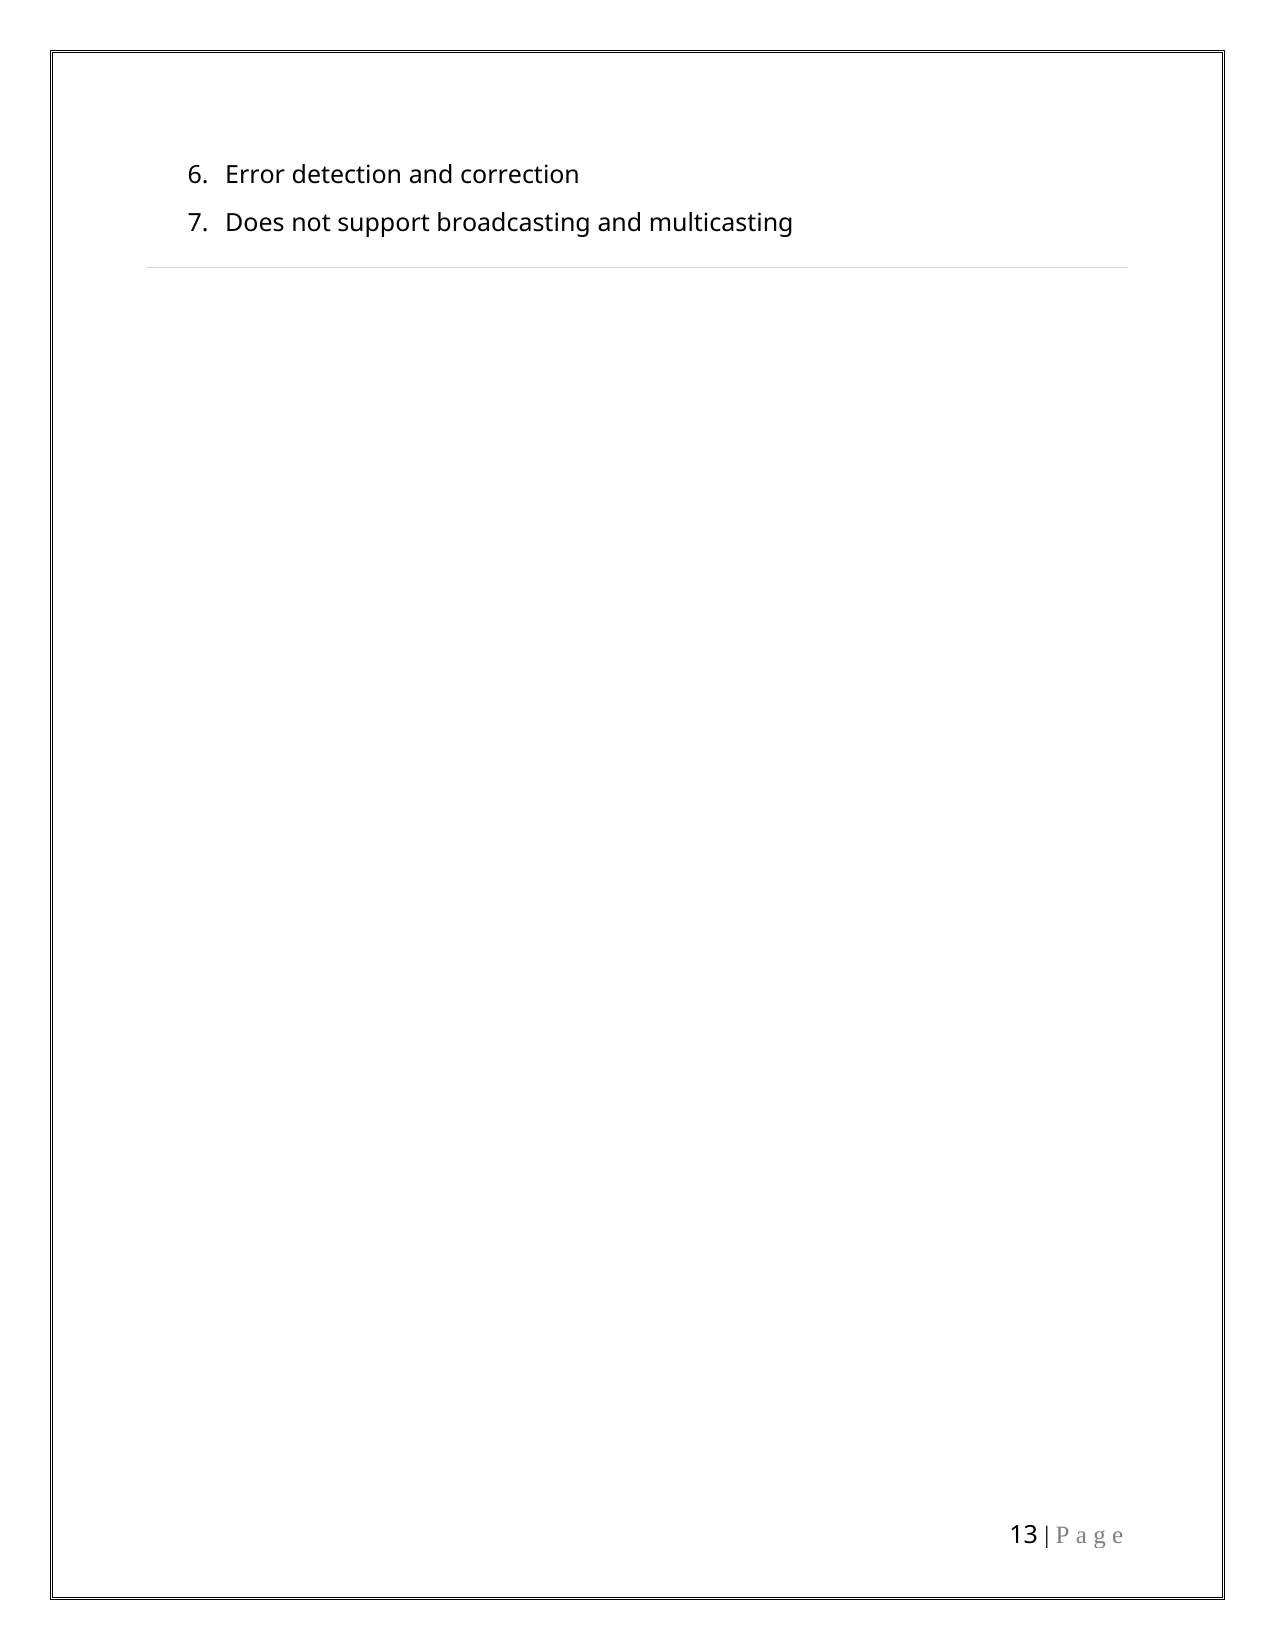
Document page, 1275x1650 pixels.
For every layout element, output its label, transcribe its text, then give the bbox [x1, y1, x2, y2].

list Error detection and correction [187, 156, 1196, 190]
list Does not support broadcasting and multicasting [187, 205, 1196, 239]
